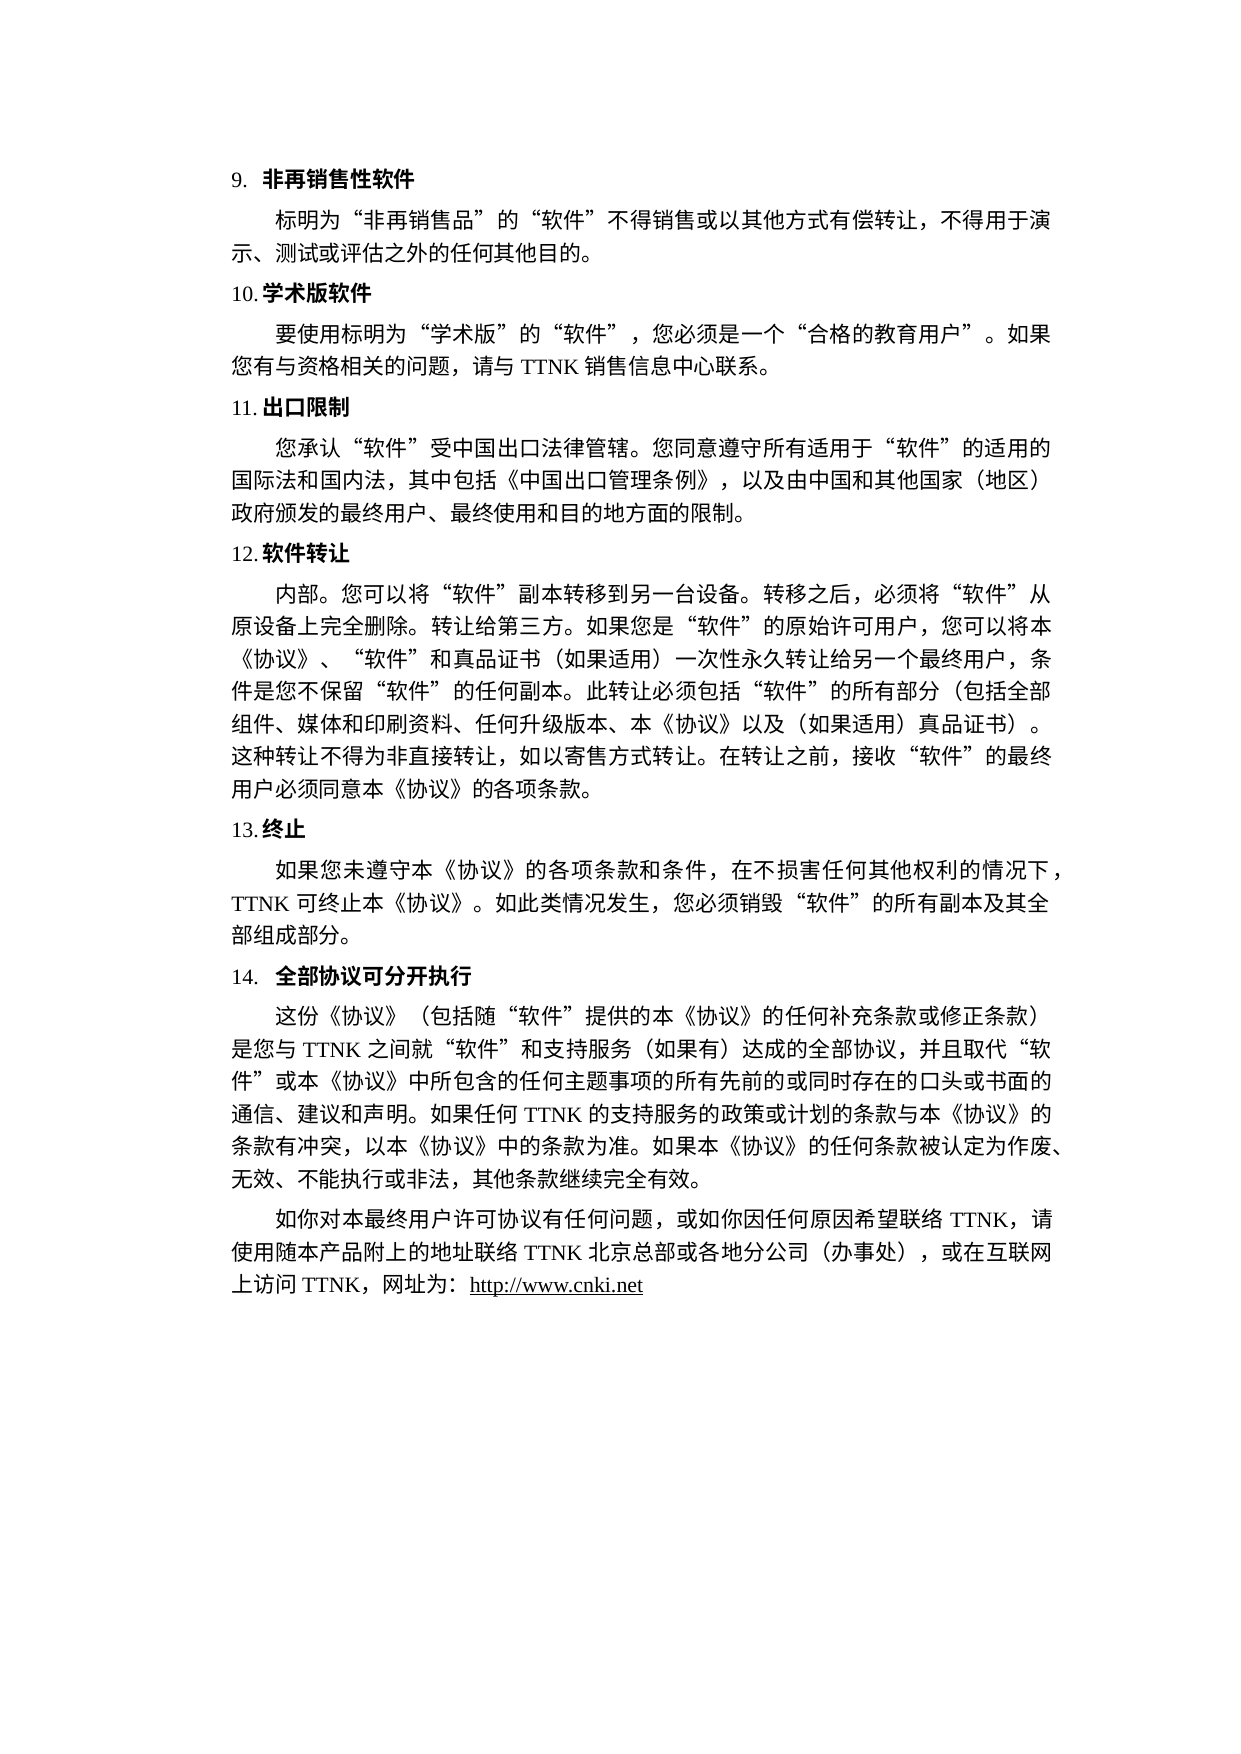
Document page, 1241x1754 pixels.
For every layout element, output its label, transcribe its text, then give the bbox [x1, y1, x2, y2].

text 11. 出口限制 [231, 389, 1053, 422]
text 这份《协议》（包括随“软件”提供的本《协议》的任何补充条款或修正条款）是您与 TTNK 之间就“软件”和支持服务（如果有）达成的全部协议，并且取代“软件”或本《协议》中所包含的任何主题事项的所有先前的或同时存在的口头或书面的通信、建议和声明。如果任何 TTNK 的支持服务的政策或计划的条款与本《协议》的条款有冲突，以本《协议》中的条款为准。如果本《协议》的任何条款被认定为作废、无效、不能执行或非法，其他条款继续完全有效。 [231, 999, 1053, 1194]
text 9. 非再销售性软件 [231, 162, 1053, 194]
text 12. 软件转让 [231, 536, 1053, 568]
text 内部。您可以将“软件”副本转移到另一台设备。转移之后，必须将“软件”从原设备上完全删除。转让给第三方。如果您是“软件”的原始许可用户，您可以将本《协议》、“软件”和真品证书（如果适用）一次性永久转让给另一个最终用户，条件是您不保留“软件”的任何副本。此转让必须包括“软件”的所有部分（包括全部组件、媒体和印刷资料、任何升级版本、本《协议》以及（如果适用）真品证书）。这种转让不得为非直接转让，如以寄售方式转让。在转让之前，接收“软件”的最终用户必须同意本《协议》的各项条款。 [231, 576, 1053, 804]
text 如你对本最终用户许可协议有任何问题，或如你因任何原因希望联络 TTNK，请使用随本产品附上的地址联络 TTNK 北京总部或各地分公司（办事处），或在互联网上访问 TTNK，网址为：http://www.cnki.net [231, 1202, 1053, 1299]
list 全部协议可分开执行 [231, 958, 1053, 991]
text 标明为“非再销售品”的“软件”不得销售或以其他方式有偿转让，不得用于演示、测试或评估之外的任何其他目的。 [231, 203, 1053, 268]
text 10. 学术版软件 [231, 276, 1053, 308]
text 要使用标明为“学术版”的“软件”，您必须是一个“合格的教育用户”。如果您有与资格相关的问题，请与 TTNK 销售信息中心联系。 [231, 316, 1053, 381]
text 如果您未遵守本《协议》的各项条款和条件，在不损害任何其他权利的情况下，TTNK 可终止本《协议》。如此类情况发生，您必须销毁“软件”的所有副本及其全部组成部分。 [231, 853, 1053, 950]
text 您承认“软件”受中国出口法律管辖。您同意遵守所有适用于“软件”的适用的国际法和国内法，其中包括《中国出口管理条例》，以及由中国和其他国家（地区）政府颁发的最终用户、最终使用和目的地方面的限制。 [231, 430, 1053, 528]
text 13. 终止 [231, 812, 1053, 844]
